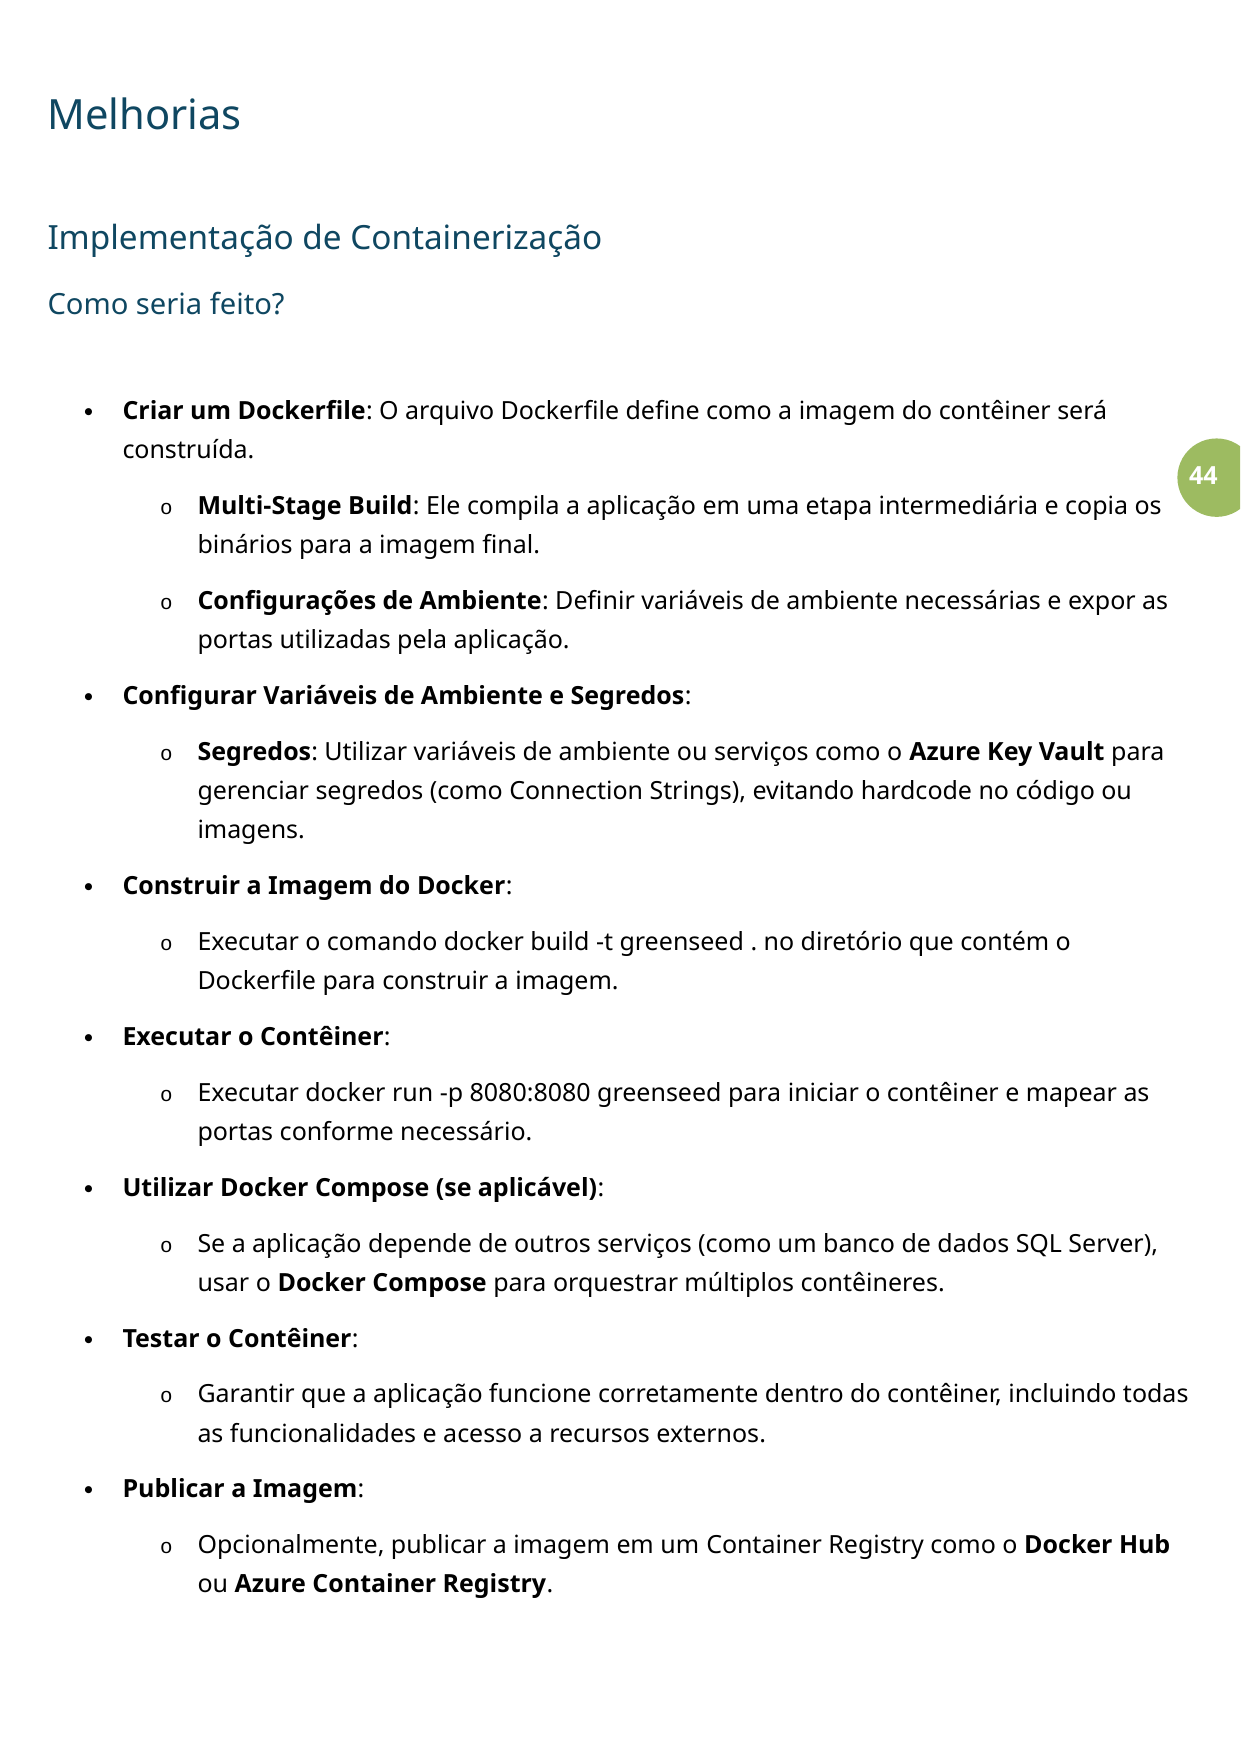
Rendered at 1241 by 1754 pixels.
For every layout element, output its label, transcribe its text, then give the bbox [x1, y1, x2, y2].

subtitle Como seria feito? [47, 283, 1193, 323]
list Segredos: Utilizar variáveis de ambiente ou serviços como o Azure Key Vault para gerenciar segredos (como Connection Strings), evitando hardcode no código ou imagens. [160, 734, 1193, 846]
list Testar o Contêiner: [85, 1320, 1193, 1354]
list Opcionalmente, publicar a imagem em um Container Registry como o Docker Hub ou Azure Container Registry. [160, 1527, 1193, 1600]
list Garantir que a aplicação funcione corretamente dentro do contêiner, incluindo todas as funcionalidades e acesso a recursos externos. [160, 1376, 1193, 1449]
list Executar o comando docker build -t greenseed . no diretório que contém o Dockerfile para construir a imagem. [160, 924, 1193, 997]
list Multi-Stage Build: Ele compila a aplicação em uma etapa intermediária e copia os binários para a imagem final. [160, 488, 1193, 561]
list Se a aplicação depende de outros serviços (como um banco de dados SQL Server), usar o Docker Compose para orquestrar múltiplos contêineres. [160, 1225, 1193, 1298]
subtitle Melhorias [47, 85, 1193, 142]
list Construir a Imagem do Docker: [85, 868, 1193, 902]
list Utilizar Docker Compose (se aplicável): [85, 1169, 1193, 1203]
list Configurações de Ambiente: Definir variáveis de ambiente necessárias e expor as portas utilizadas pela aplicação. [160, 583, 1193, 656]
list Configurar Variáveis de Ambiente e Segredos: [85, 678, 1193, 712]
subtitle Implementação de Containerização [47, 214, 1193, 259]
list Criar um Dockerfile: O arquivo Dockerfile define como a imagem do contêiner será construída. [85, 393, 1193, 466]
list Publicar a Imagem: [85, 1471, 1193, 1505]
list Executar o Contêiner: [85, 1019, 1193, 1053]
list Executar docker run -p 8080:8080 greenseed para iniciar o contêiner e mapear as portas conforme necessário. [160, 1074, 1193, 1148]
